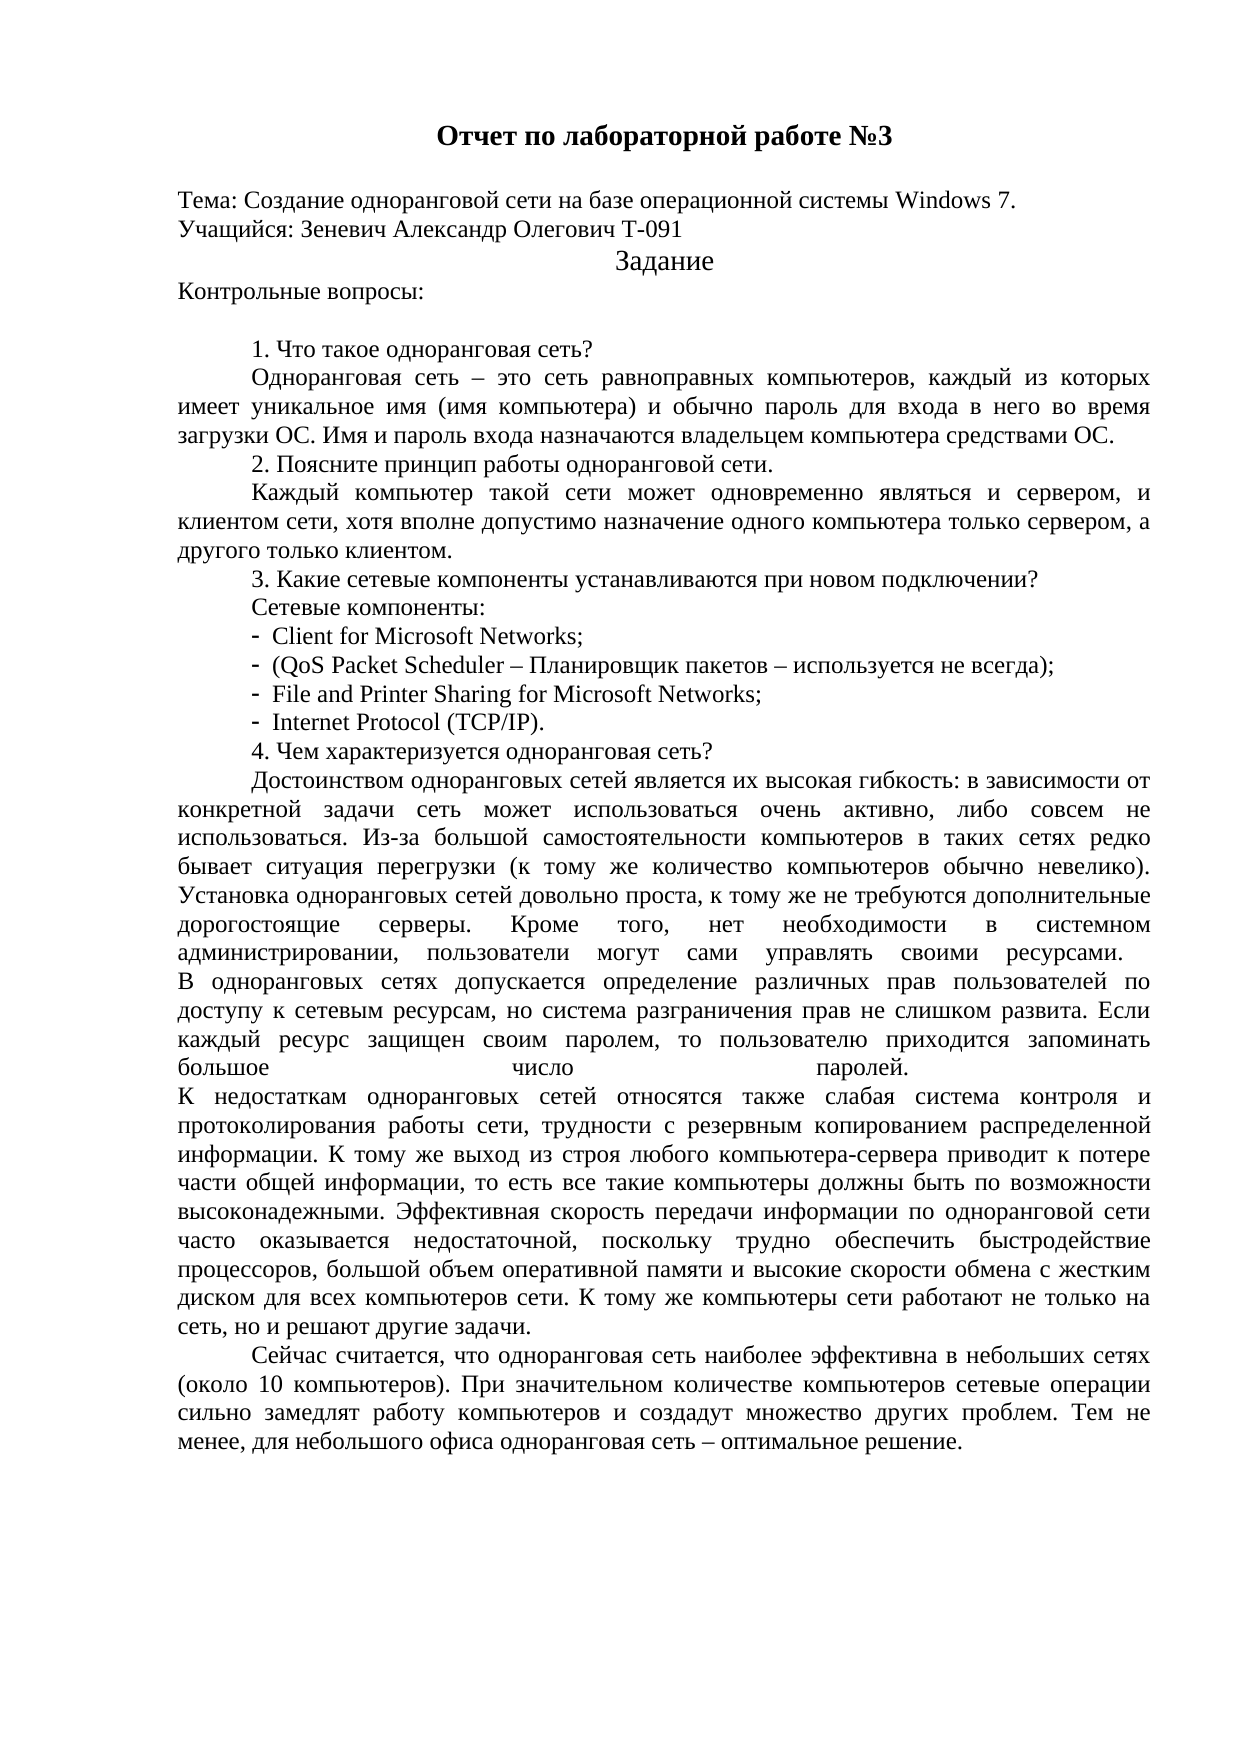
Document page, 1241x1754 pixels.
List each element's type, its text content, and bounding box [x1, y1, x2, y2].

list Сетевые компоненты: [251, 592, 1152, 621]
list Client for Microsoft Networks; [177, 621, 1152, 650]
list Internet Protocol (TCP/IP). [177, 707, 1152, 736]
list Поясните принцип работы одноранговой сети. [177, 449, 1152, 477]
text Тема: Создание одноранговой сети на базе операционной системы Windows 7. [177, 185, 1152, 214]
text Контрольные вопросы: [177, 276, 1152, 305]
text Достоинством одноранговых сетей является их высокая гибкость: в зависимости от конкретной задачи сеть может использоваться очень активно, либо совсем не использоваться. Из-за большой самостоятельности компьютеров в таких сетях редко бывает ситуация перегрузки (к тому же количество компьютеров обычно невелико). Установка одноранговых сетей довольно проста, к тому же не требуются дополнительные дорогостоящие серверы. Кроме того, нет необходимости в системном администрировании, пользователи могут сами управлять своими ресурсами. В одноранговых сетях допускается определение различных прав пользователей по доступу к сетевым ресурсам, но система разграничения прав не слишком развита. Если каждый ресурс защищен своим паролем, то пользователю приходится запоминать большое число паролей. К недостаткам одноранговых сетей относятся также слабая система контроля и протоколирования работы сети, трудности с резервным копированием распределенной информации. К тому же выход из строя любого компьютера-сервера приводит к потере части общей информации, то есть все такие компьютеры должны быть по возможности высоконадежными. Эффективная скорость передачи информации по одноранговой сети часто оказывается недостаточной, поскольку трудно обеспечить быстродействие процессоров, большой объем оперативной памяти и высокие скорости обмена с жестким диском для всех компьютеров сети. К тому же компьютеры сети работают не только на сеть, но и решают другие задачи. [177, 765, 1152, 1340]
text Учащийся: Зеневич Александр Олегович Т-091 [177, 214, 1152, 243]
text Одноранговая сеть – это сеть равноправных компьютеров, каждый из которых имеет уникальное имя (имя компьютера) и обычно пароль для входа в него во время загрузки ОС. Имя и пароль входа назначаются владельцем компьютера средствами ОС. [177, 362, 1152, 449]
text Отчет по лабораторной работе №3 [177, 118, 1152, 152]
list Что такое одноранговая сеть? [177, 334, 1152, 362]
list File and Printer Sharing for Microsoft Networks; [177, 679, 1152, 707]
list Какие сетевые компоненты устанавливаются при новом подключении? [177, 564, 1152, 592]
text Сейчас считается, что одноранговая сеть наиболее эффективна в небольших сетях (около 10 компьютеров). При значительном количестве компьютеров сетевые операции сильно замедлят работу компьютеров и создадут множество других проблем. Тем не менее, для небольшого офиса одноранговая сеть – оптимальное решение. [177, 1340, 1152, 1455]
text Задание [177, 243, 1152, 276]
text Каждый компьютер такой сети может одновременно являться и сервером, и клиентом сети, хотя вполне допустимо назначение одного компьютера только сервером, а другого только клиентом. [177, 477, 1152, 564]
list (QoS Packet Scheduler – Планировщик пакетов – используется не всегда); [177, 650, 1152, 679]
list Чем характеризуется одноранговая сеть? [177, 736, 1152, 765]
